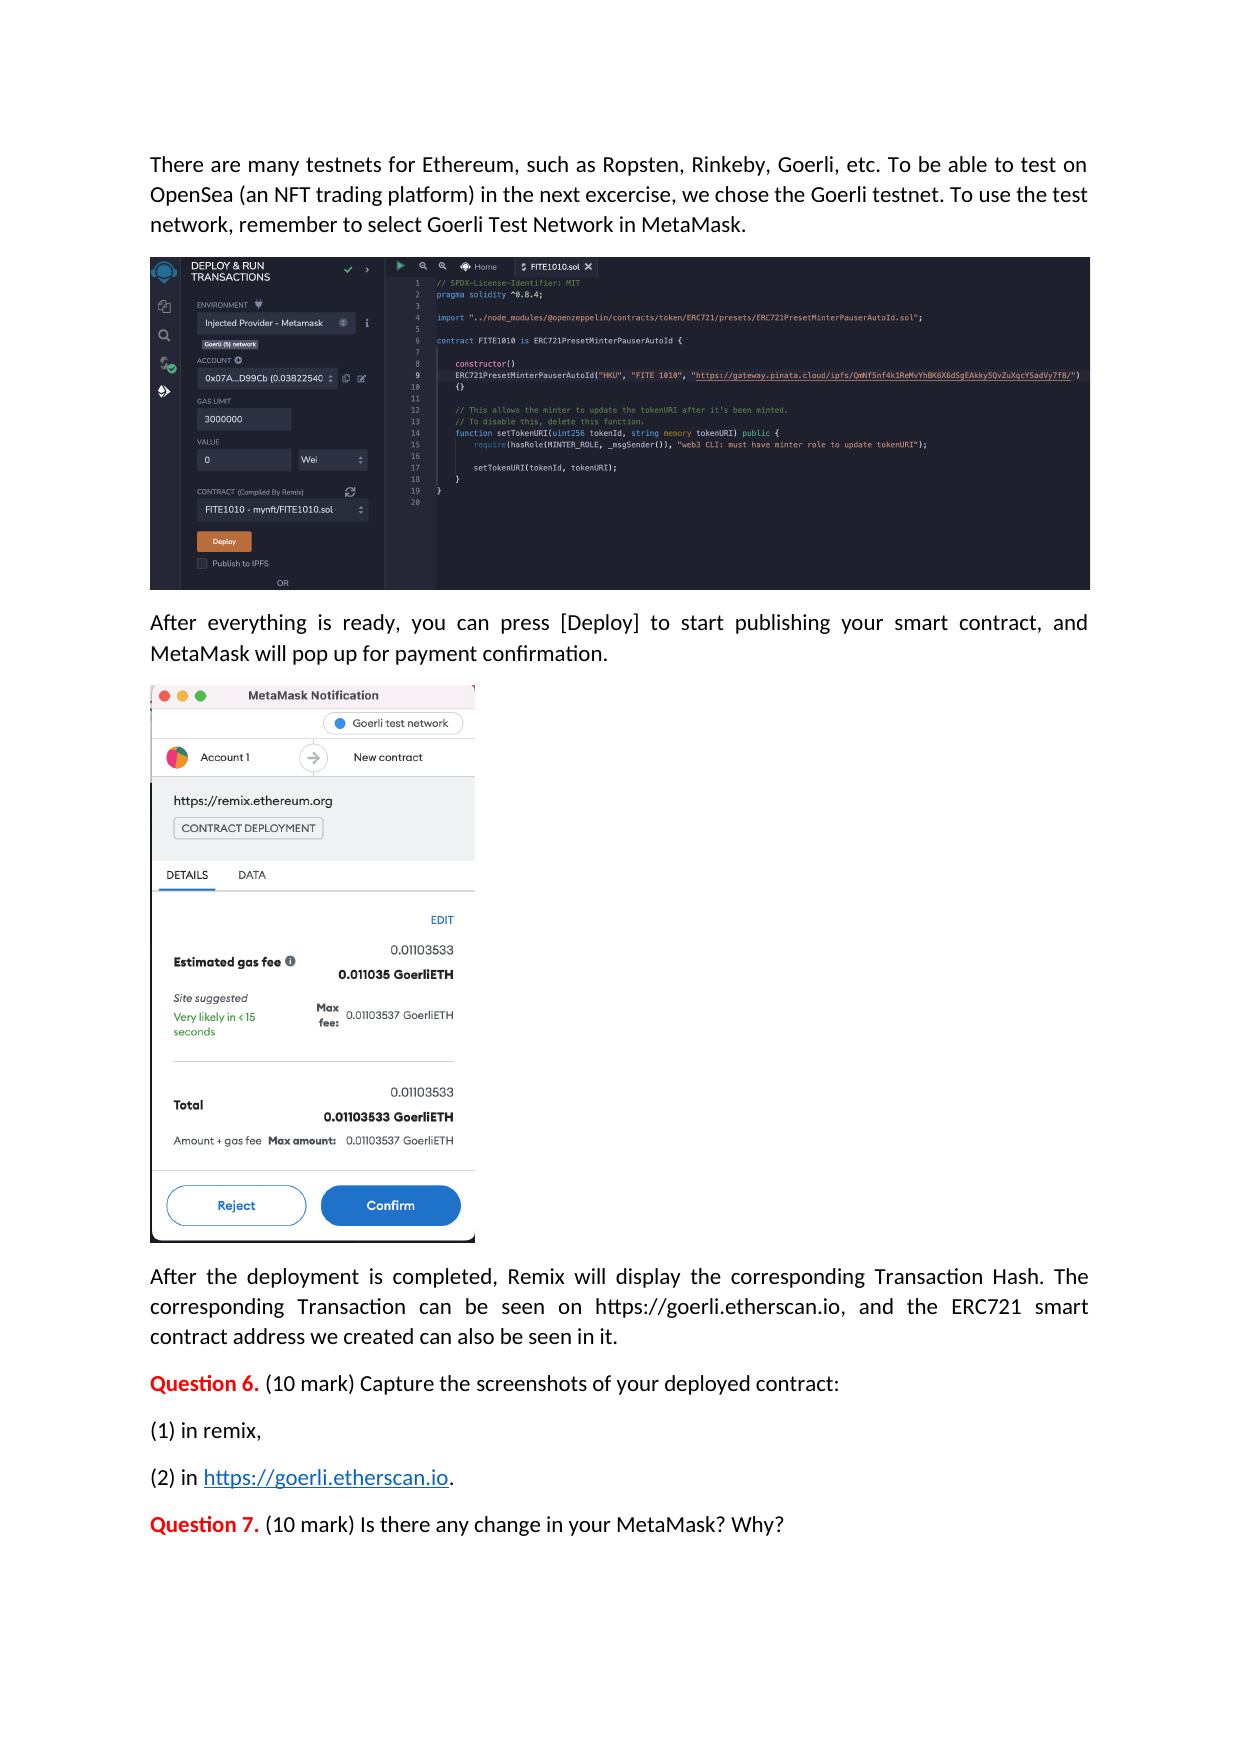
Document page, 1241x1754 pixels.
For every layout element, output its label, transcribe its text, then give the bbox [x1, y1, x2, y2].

text After the deployment is completed, Remix will display the corresponding Transaction Hash. The corresponding Transaction can be seen on https://goerli.etherscan.io, and the ERC721 smart contract address we created can also be seen in it. [150, 1262, 1090, 1350]
text There are many testnets for Ethereum, such as Ropsten, Rinkeby, Goerli, etc. To be able to test on OpenSea (an NFT trading platform) in the next excercise, we chose the Goerli testnet. To use the test network, remember to select Goerli Test Network in MetaMask. [150, 150, 1090, 238]
text Question 7. (10 mark) Is there any change in your MetaMask? Why? [150, 1510, 1090, 1538]
text After everything is ready, you can press [Deploy] to start publishing your smart contract, and MetaMask will pop up for payment confirmation. [150, 608, 1090, 667]
text (1) in remix, [150, 1416, 1090, 1444]
picture [150, 257, 1091, 590]
text Question 6. (10 mark) Capture the screenshots of your deployed contract: [150, 1369, 1090, 1397]
picture [150, 685, 475, 1243]
text (2) in https://goerli.etherscan.io. [150, 1463, 1090, 1491]
